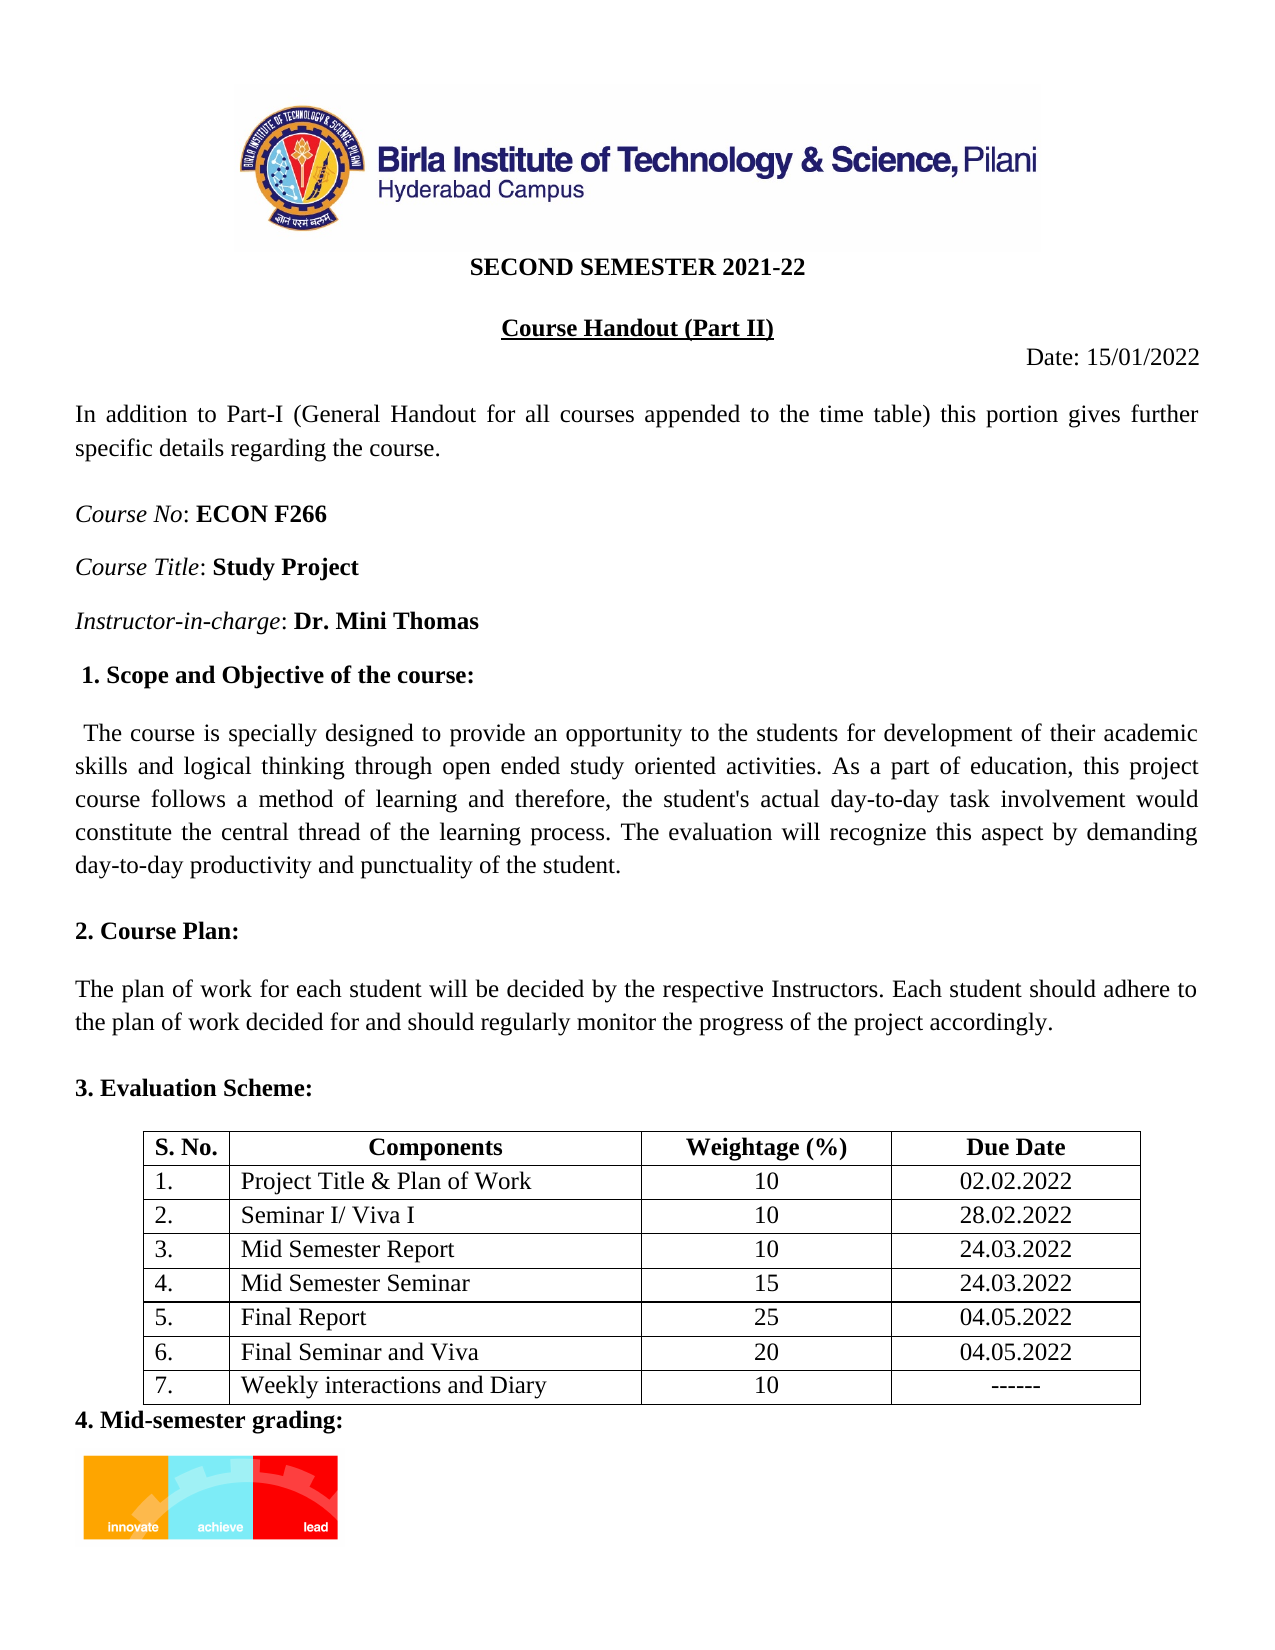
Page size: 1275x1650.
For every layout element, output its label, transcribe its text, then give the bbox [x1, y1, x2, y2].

text Instructor-in-charge: Dr. Mini Thomas [75, 606, 1200, 635]
text 3. Evaluation Scheme: [75, 1073, 1200, 1102]
table_cell 24.03.2022 [892, 1269, 1140, 1301]
table_cell 1. [144, 1166, 229, 1199]
table_cell 15 [642, 1269, 891, 1301]
table_header S. No. [144, 1132, 229, 1165]
text In addition to Part-I (General Handout for all courses appended to the time table) this portion gives further specific details regarding the course. [75, 399, 1200, 461]
text Course Handout (Part II) [75, 313, 1200, 342]
table_cell 04.05.2022 [892, 1337, 1140, 1369]
table_cell 24.03.2022 [892, 1234, 1140, 1267]
table_cell 4. [144, 1269, 229, 1301]
table_cell 25 [642, 1303, 891, 1336]
table_cell Project Title & Plan of Work [230, 1166, 641, 1199]
text Course Title: Study Project [75, 552, 1200, 581]
table_cell Final Report [230, 1303, 641, 1336]
text 1. Scope and Objective of the course: [75, 660, 1200, 689]
table_cell 7. [144, 1371, 229, 1404]
table_cell 3. [144, 1234, 229, 1267]
text SECOND SEMESTER 2021-22 [75, 252, 1200, 280]
table_cell Mid Semester Report [230, 1234, 641, 1267]
table_cell 20 [642, 1337, 891, 1369]
picture [75, 1448, 346, 1547]
table_cell Mid Semester Seminar [230, 1269, 641, 1301]
table_cell 6. [144, 1337, 229, 1369]
table_cell 10 [642, 1166, 891, 1199]
table_header Due Date [892, 1132, 1140, 1165]
table_cell 2. [144, 1200, 229, 1233]
table_cell 04.05.2022 [892, 1303, 1140, 1336]
table_cell 10 [642, 1371, 891, 1404]
table_cell ------ [892, 1371, 1140, 1404]
text 2. Course Plan: [75, 916, 1200, 945]
table_cell Weekly interactions and Diary [230, 1371, 641, 1404]
table_cell 5. [144, 1303, 229, 1336]
picture [233, 84, 1042, 252]
text Date: 15/01/2022 [75, 342, 1200, 371]
table_header Components [230, 1132, 641, 1165]
text The plan of work for each student will be decided by the respective Instructors. Each student should adhere to the plan of work decided for and should regularly monitor the progress of the project accordingly. [75, 974, 1200, 1036]
table_cell Seminar I/ Viva I [230, 1200, 641, 1233]
text Course No: ECON F266 [75, 499, 1200, 527]
text 4. Mid-semester grading: [75, 1405, 1200, 1433]
table_cell 10 [642, 1234, 891, 1267]
table_cell 02.02.2022 [892, 1166, 1140, 1199]
table_cell 10 [642, 1200, 891, 1233]
text The course is specially designed to provide an opportunity to the students for development of their academic skills and logical thinking through open ended study oriented activities. As a part of education, this project course follows a method of learning and therefore, the student's actual day-to-day task involvement would constitute the central thread of the learning process. The evaluation will recognize this aspect by demanding day-to-day productivity and punctuality of the student. [75, 718, 1200, 879]
table_header Weightage (%) [642, 1132, 891, 1165]
table_cell 28.02.2022 [892, 1200, 1140, 1233]
table_cell Final Seminar and Viva [230, 1337, 641, 1369]
